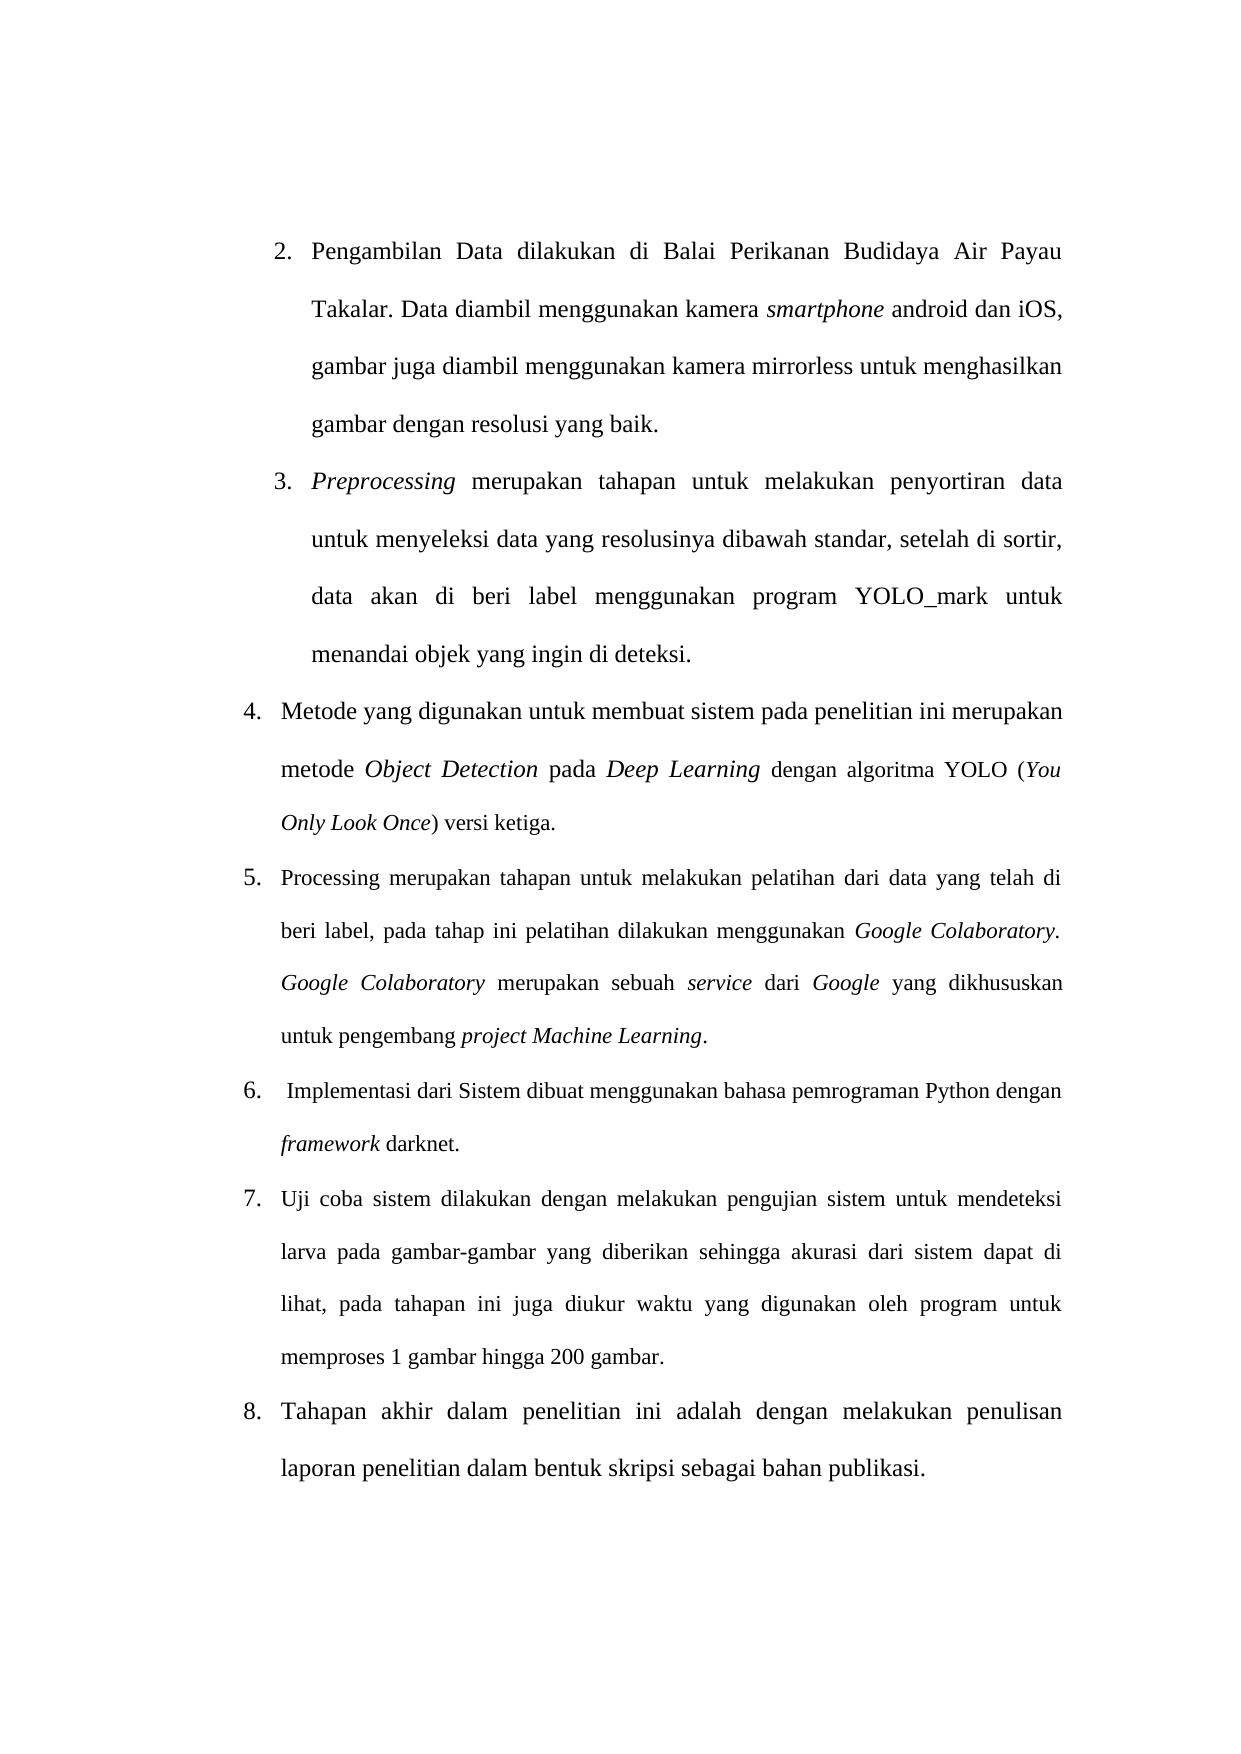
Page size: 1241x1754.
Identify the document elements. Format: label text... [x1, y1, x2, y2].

list Uji coba sistem dilakukan dengan melakukan pengujian sistem untuk mendeteksi larva pada gambar-gambar yang diberikan sehingga akurasi dari sistem dapat di lihat, pada tahapan ini juga diukur waktu yang digunakan oleh program untuk memproses 1 gambar hingga 200 gambar. [243, 1183, 1063, 1369]
list Preprocessing merupakan tahapan untuk melakukan penyortiran data untuk menyeleksi data yang resolusinya dibawah standar, setelah di sortir, data akan di beri label menggunakan program YOLO_mark untuk menandai objek yang ingin di deteksi. [274, 466, 1063, 667]
list Metode yang digunakan untuk membuat sistem pada penelitian ini merupakan metode Object Detection pada Deep Learning dengan algoritma YOLO (You Only Look Once) versi ketiga. [243, 696, 1063, 835]
list Implementasi dari Sistem dibuat menggunakan bahasa pemrograman Python dengan framework darknet. [243, 1075, 1063, 1156]
list Processing merupakan tahapan untuk melakukan pelatihan dari data yang telah di beri label, pada tahap ini pelatihan dilakukan menggunakan Google Colaboratory. Google Colaboratory merupakan sebuah service dari Google yang dikhususkan untuk pengembang project Machine Learning. [243, 862, 1063, 1048]
list Tahapan akhir dalam penelitian ini adalah dengan melakukan penulisan laporan penelitian dalam bentuk skripsi sebagai bahan publikasi. [243, 1396, 1063, 1482]
